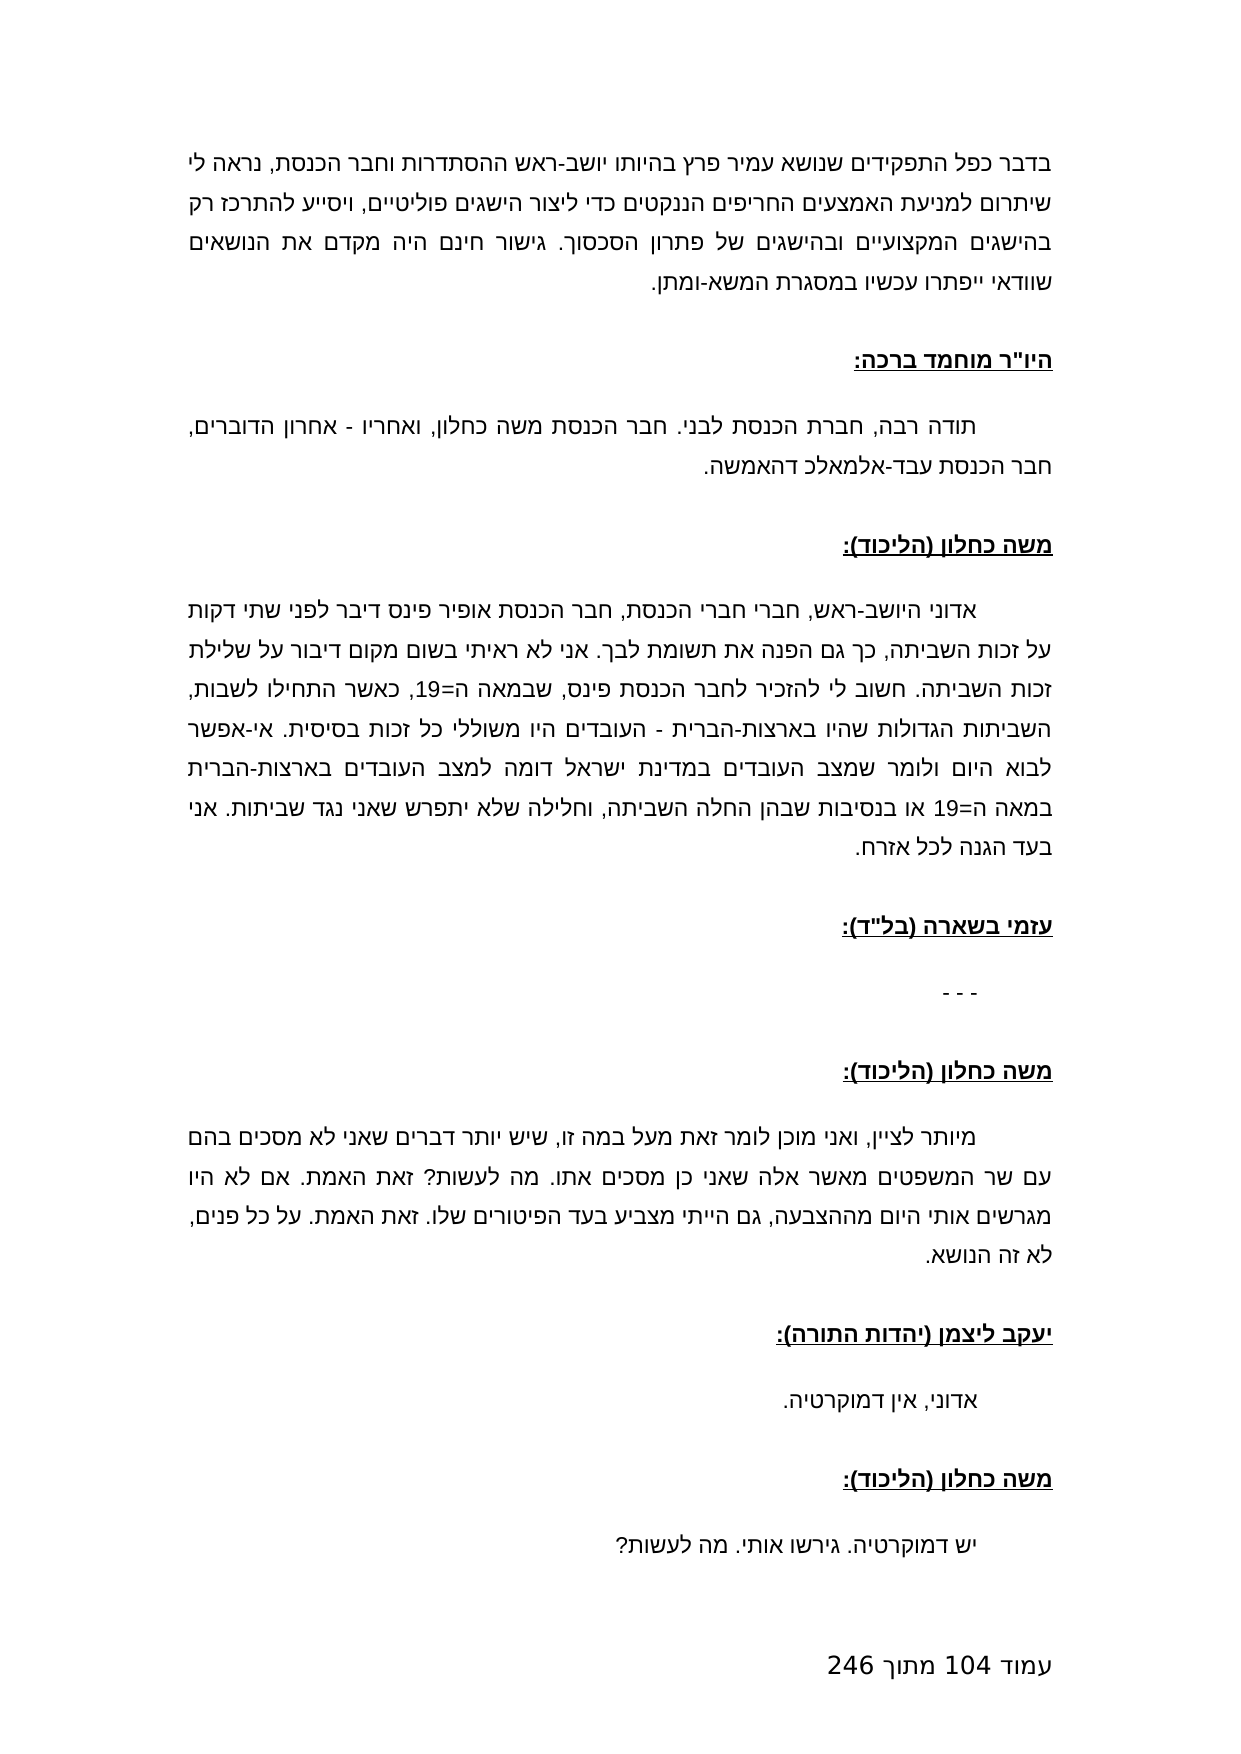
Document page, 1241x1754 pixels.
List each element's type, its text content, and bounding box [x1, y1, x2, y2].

text משה כחלון (הליכוד): [187, 1466, 1053, 1492]
text - - - [187, 979, 1053, 1006]
text אדוני היושב-ראש, חברי חברי הכנסת, חבר הכנסת אופיר פינס דיבר לפני שתי דקות על זכות השביתה, כך גם הפנה את תשומת לבך. אני לא ראיתי בשום מקום דיבור על שלילת זכות השביתה. חשוב לי להזכיר לחבר הכנסת פינס, שבמאה ה=19, כאשר התחילו לשבות, השביתות הגדולות שהיו בארצות-הברית - העובדים היו משוללי כל זכות בסיסית. אי-אפשר לבוא היום ולומר שמצב העובדים במדינת ישראל דומה למצב העובדים בארצות-הברית במאה ה=19 או בנסיבות שבהן החלה השביתה, וחלילה שלא יתפרש שאני נגד שביתות. אני בעד הגנה לכל אזרח. [187, 597, 1053, 861]
text תודה רבה, חברת הכנסת לבני. חבר הכנסת משה כחלון, ואחריו - אחרון הדוברים, חבר הכנסת עבד-אלמאלכ דהאמשה. [187, 413, 1053, 479]
text אדוני, אין דמוקרטיה. [187, 1387, 1053, 1413]
text עזמי בשארה (בל"ד): [187, 913, 1053, 940]
text היו"ר מוחמד ברכה: [187, 347, 1053, 374]
text משה כחלון (הליכוד): [187, 1058, 1053, 1084]
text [187, 150, 1053, 295]
text יש דמוקרטיה. גירשו אותי. מה לעשות? [187, 1532, 1053, 1558]
text יעקב ליצמן (יהדות התורה): [187, 1321, 1053, 1348]
text מיותר לציין, ואני מוכן לומר זאת מעל במה זו, שיש יותר דברים שאני לא מסכים בהם עם שר המשפטים מאשר אלה שאני כן מסכים אתו. מה לעשות? זאת האמת. אם לא היו מגרשים אותי היום מההצבעה, גם הייתי מצביע בעד הפיטורים שלו. זאת האמת. על כל פנים, לא זה הנושא. [187, 1124, 1053, 1269]
text משה כחלון (הליכוד): [187, 532, 1053, 558]
